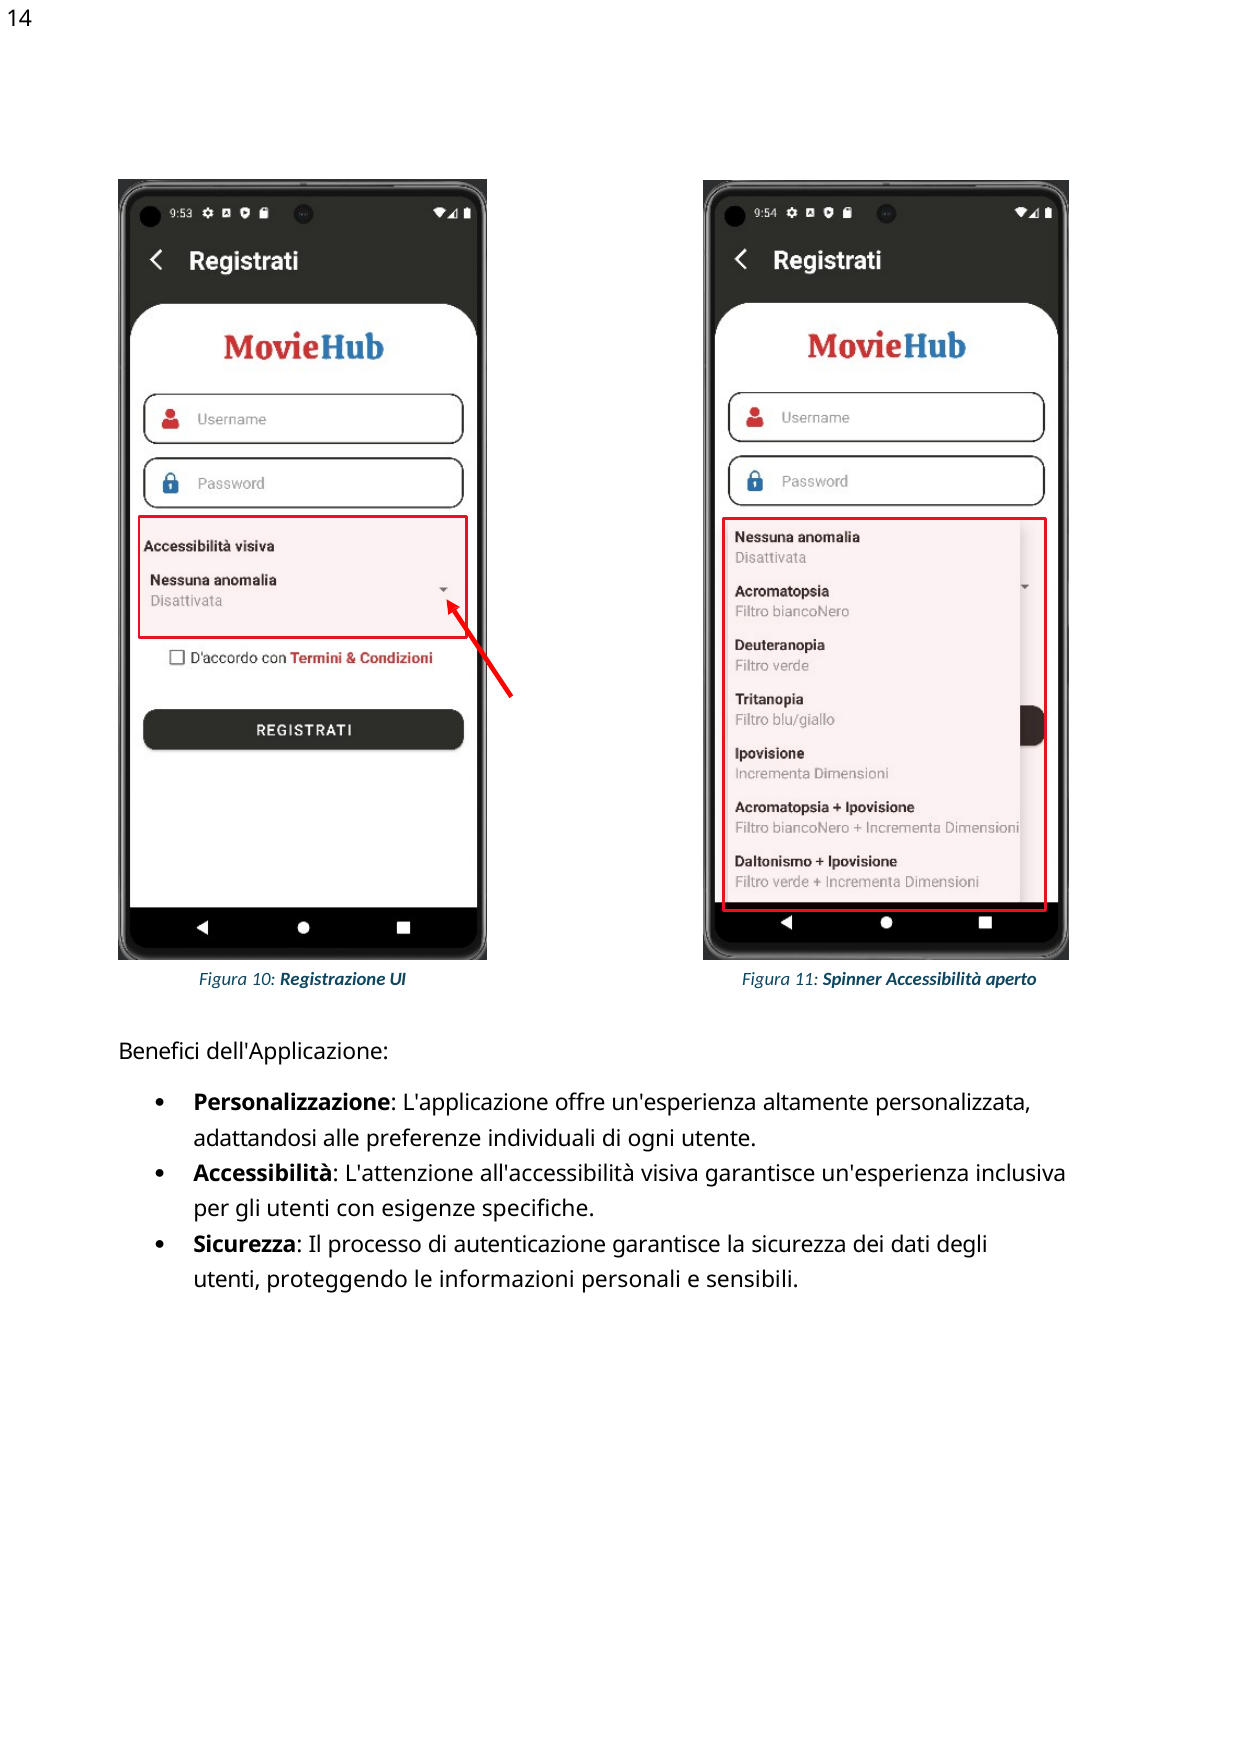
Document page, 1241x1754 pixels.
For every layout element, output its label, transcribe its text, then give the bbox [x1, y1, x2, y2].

list Accessibilità: L'attenzione all'accessibilità visiva garantisce un'esperienza inclusiva per gli utenti con esigenze specifiche. [156, 1157, 1083, 1223]
list Sicurezza: Il processo di autenticazione garantisce la sicurezza dei dati degli utenti, proteggendo le informazioni personali e sensibili. [156, 1227, 1013, 1294]
text Figura 10: Registrazione UI Figura 11: Spinner Accessibilità aperto [199, 967, 1134, 989]
list Personalizzazione: L'applicazione offre un'esperienza altamente personalizzata, adattandosi alle preferenze individuali di ogni utente. [156, 1086, 1111, 1153]
picture [703, 180, 1069, 960]
text Benefici dell'Applicazione: [118, 1034, 1134, 1066]
picture [140, 518, 465, 636]
picture [118, 179, 487, 960]
